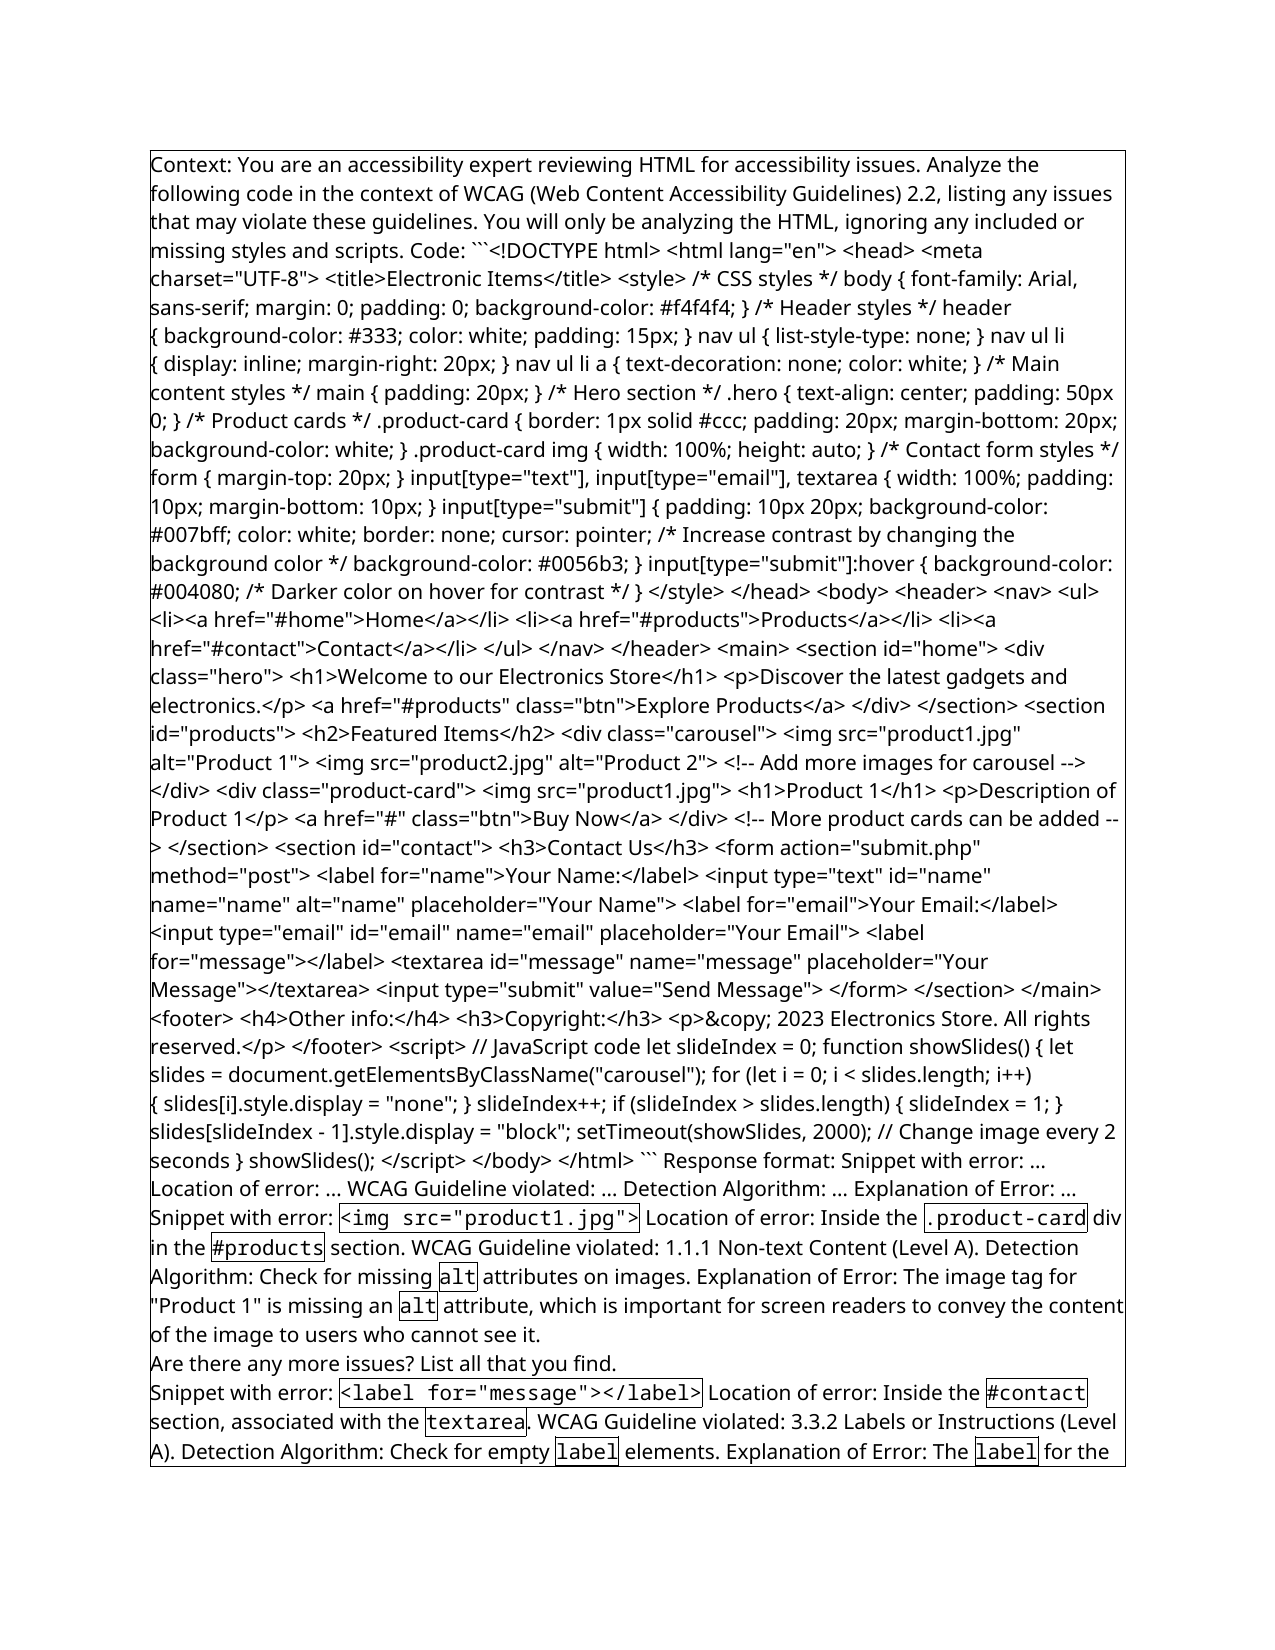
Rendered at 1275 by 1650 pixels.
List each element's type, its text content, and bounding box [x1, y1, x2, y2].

text Snippet with error: <img src="product1.jpg"> Location of error: Inside the .product-card div in the #products section. WCAG Guideline violated: 1.1.1 Non-text Content (Level A). Detection Algorithm: Check for missing alt attributes on images. Explanation of Error: The image tag for "Product 1" is missing an alt attribute, which is important for screen readers to convey the content of the image to users who cannot see it. [151, 1203, 1125, 1349]
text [151, 1377, 1125, 1466]
text Context: You are an accessibility expert reviewing HTML for accessibility issues. Analyze the following code in the context of WCAG (Web Content Accessibility Guidelines) 2.2, listing any issues that may violate these guidelines. You will only be analyzing the HTML, ignoring any included or missing styles and scripts. Code: ```<!DOCTYPE html> <html lang="en"> <head> <meta charset="UTF-8"> <title>Electronic Items</title> <style> /* CSS styles */ body { font-family: Arial, sans-serif; margin: 0; padding: 0; background-color: #f4f4f4; } /* Header styles */ header { background-color: #333; color: white; padding: 15px; } nav ul { list-style-type: none; } nav ul li { display: inline; margin-right: 20px; } nav ul li a { text-decoration: none; color: white; } /* Main content styles */ main { padding: 20px; } /* Hero section */ .hero { text-align: center; padding: 50px 0; } /* Product cards */ .product-card { border: 1px solid #ccc; padding: 20px; margin-bottom: 20px; background-color: white; } .product-card img { width: 100%; height: auto; } /* Contact form styles */ form { margin-top: 20px; } input[type="text"], input[type="email"], textarea { width: 100%; padding: 10px; margin-bottom: 10px; } input[type="submit"] { padding: 10px 20px; background-color: #007bff; color: white; border: none; cursor: pointer; /* Increase contrast by changing the background color */ background-color: #0056b3; } input[type="submit"]:hover { background-color: #004080; /* Darker color on hover for contrast */ } </style> </head> <body> <header> <nav> <ul> <li><a href="#home">Home</a></li> <li><a href="#products">Products</a></li> <li><a href="#contact">Contact</a></li> </ul> </nav> </header> <main> <section id="home"> <div class="hero"> <h1>Welcome to our Electronics Store</h1> <p>Discover the latest gadgets and electronics.</p> <a href="#products" class="btn">Explore Products</a> </div> </section> <section id="products"> <h2>Featured Items</h2> <div class="carousel"> <img src="product1.jpg" alt="Product 1"> <img src="product2.jpg" alt="Product 2"> <!-- Add more images for carousel --> </div> <div class="product-card"> <img src="product1.jpg"> <h1>Product 1</h1> <p>Description of Product 1</p> <a href="#" class="btn">Buy Now</a> </div> <!-- More product cards can be added --> </section> <section id="contact"> <h3>Contact Us</h3> <form action="submit.php" method="post"> <label for="name">Your Name:</label> <input type="text" id="name" name="name" alt="name" placeholder="Your Name"> <label for="email">Your Email:</label> <input type="email" id="email" name="email" placeholder="Your Email"> <label for="message"></label> <textarea id="message" name="message" placeholder="Your Message"></textarea> <input type="submit" value="Send Message"> </form> </section> </main> <footer> <h4>Other info:</h4> <h3>Copyright:</h3> <p>&copy; 2023 Electronics Store. All rights reserved.</p> </footer> <script> // JavaScript code let slideIndex = 0; function showSlides() { let slides = document.getElementsByClassName("carousel"); for (let i = 0; i < slides.length; i++) { slides[i].style.display = "none"; } slideIndex++; if (slideIndex > slides.length) { slideIndex = 1; } slides[slideIndex - 1].style.display = "block"; setTimeout(showSlides, 2000); // Change image every 2 seconds } showSlides(); </script> </body> </html> ``` Response format: Snippet with error: … Location of error: … WCAG Guideline violated: … Detection Algorithm: … Explanation of Error: … [151, 151, 1125, 1203]
text Are there any more issues? List all that you find. [151, 1349, 1125, 1377]
